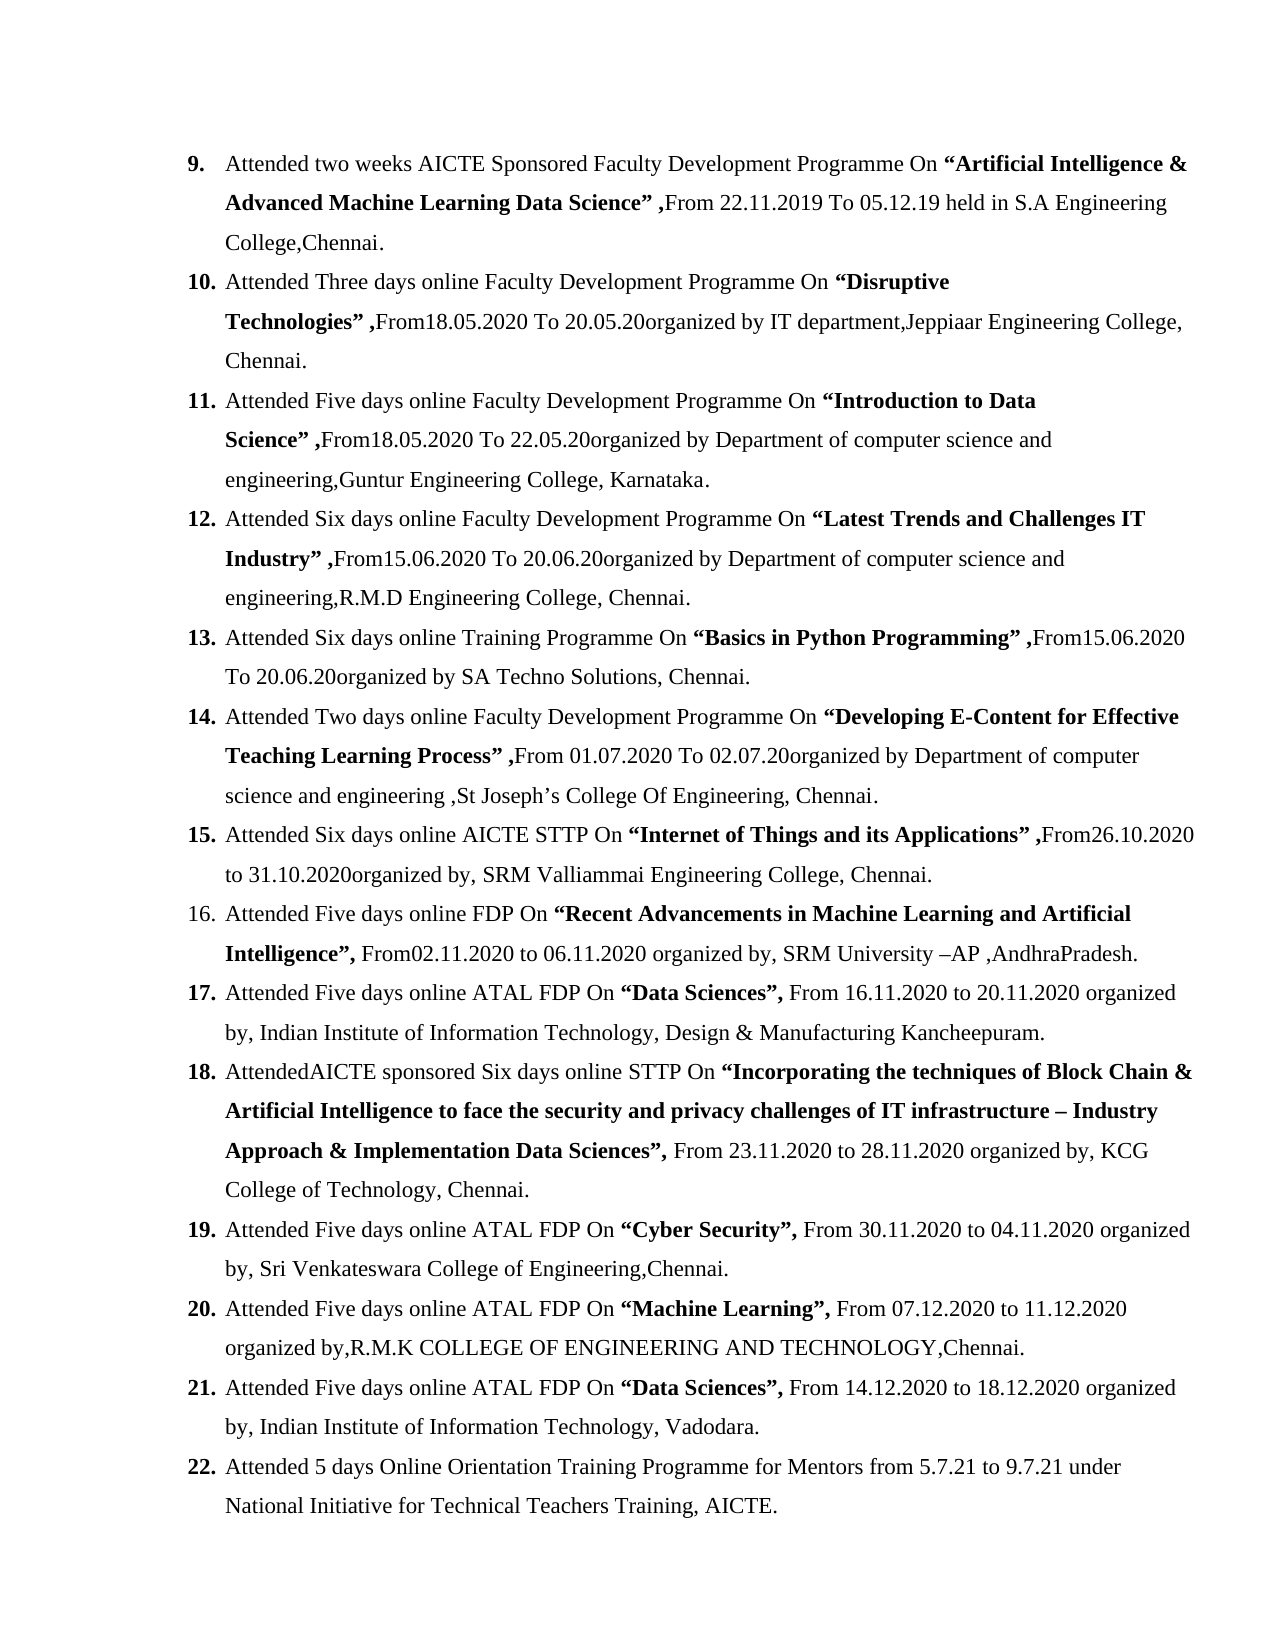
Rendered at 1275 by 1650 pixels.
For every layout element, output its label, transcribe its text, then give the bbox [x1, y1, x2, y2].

list Attended Six days online Training Programme On “Basics in Python Programming” ,From15.06.2020 To 20.06.20organized by SA Techno Solutions, Chennai. [187, 624, 1200, 689]
list Attended Five days online ATAL FDP On “Machine Learning”, From 07.12.2020 to 11.12.2020 organized by,R.M.K COLLEGE OF ENGINEERING AND TECHNOLOGY,Chennai. [187, 1295, 1200, 1361]
list Attended Five days online ATAL FDP On “Cyber Security”, From 30.11.2020 to 04.11.2020 organized by, Sri Venkateswara College of Engineering,Chennai. [187, 1216, 1200, 1282]
list Attended 5 days Online Orientation Training Programme for Mentors from 5.7.21 to 9.7.21 under National Initiative for Technical Teachers Training, AICTE. [187, 1453, 1200, 1519]
list AttendedAICTE sponsored Six days online STTP On “Incorporating the techniques of Block Chain & Artificial Intelligence to face the security and privacy challenges of IT infrastructure – Industry Approach & Implementation Data Sciences”, From 23.11.2020 to 28.11.2020 organized by, KCG College of Technology, Chennai. [187, 1058, 1200, 1203]
list Attended Six days online AICTE STTP On “Internet of Things and its Applications” ,From26.10.2020 to 31.10.2020organized by, SRM Valliammai Engineering College, Chennai. [187, 821, 1200, 887]
list Attended Five days online ATAL FDP On “Data Sciences”, From 14.12.2020 to 18.12.2020 organized by, Indian Institute of Information Technology, Vadodara. [187, 1374, 1200, 1440]
list Attended Five days online FDP On “Recent Advancements in Machine Learning and Artificial Intelligence”, From02.11.2020 to 06.11.2020 organized by, SRM University –AP ,AndhraPradesh. [187, 900, 1200, 966]
list Attended Three days online Faculty Development Programme On “Disruptive Technologies” ,From18.05.2020 To 20.05.20organized by IT department,Jeppiaar Engineering College, Chennai. [187, 268, 1200, 374]
list Attended two weeks AICTE Sponsored Faculty Development Programme On “Artificial Intelligence & Advanced Machine Learning Data Science” ,From 22.11.2019 To 05.12.19 held in S.A Engineering College,Chennai. [187, 150, 1200, 255]
list Attended Five days online ATAL FDP On “Data Sciences”, From 16.11.2020 to 20.11.2020 organized by, Indian Institute of Information Technology, Design & Manufacturing Kancheepuram. [187, 979, 1200, 1045]
list Attended Five days online Faculty Development Programme On “Introduction to Data Science” ,From18.05.2020 To 22.05.20organized by Department of computer science and engineering,Guntur Engineering College, Karnataka. [187, 387, 1200, 492]
list Attended Six days online Faculty Development Programme On “Latest Trends and Challenges IT Industry” ,From15.06.2020 To 20.06.20organized by Department of computer science and engineering,R.M.D Engineering College, Chennai. [187, 505, 1200, 611]
list Attended Two days online Faculty Development Programme On “Developing E-Content for Effective Teaching Learning Process” ,From 01.07.2020 To 02.07.20organized by Department of computer science and engineering ,St Joseph’s College Of Engineering, Chennai. [187, 703, 1200, 808]
